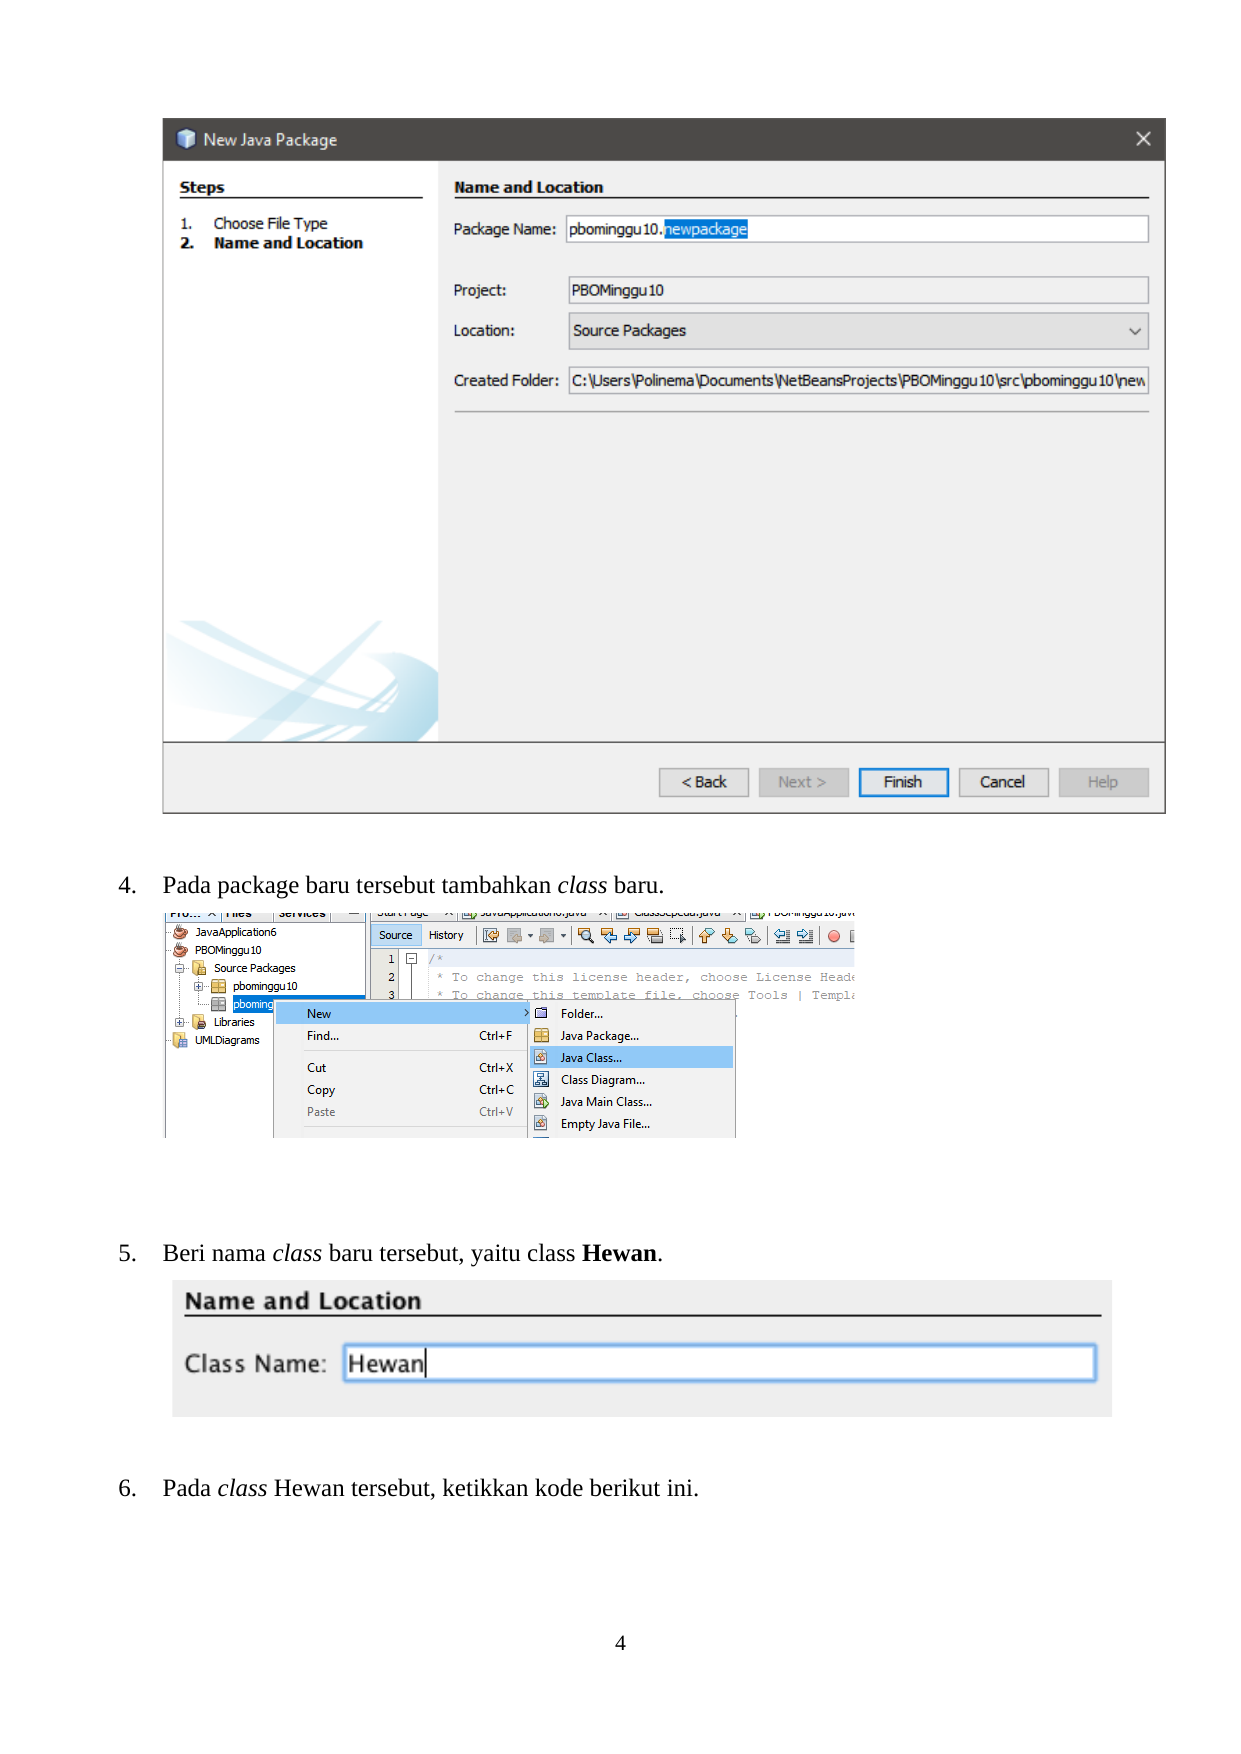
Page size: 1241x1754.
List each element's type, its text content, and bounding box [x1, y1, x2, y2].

list Beri nama class baru tersebut, yaitu class Hewan. [118, 1238, 1122, 1266]
picture [172, 1280, 1113, 1417]
list Pada package baru tersebut tambahkan class baru. [118, 870, 1122, 899]
picture [162, 118, 1166, 814]
list Pada class Hewan tersebut, ketikkan kode berikut ini. [118, 1473, 1122, 1501]
picture [162, 913, 855, 1138]
